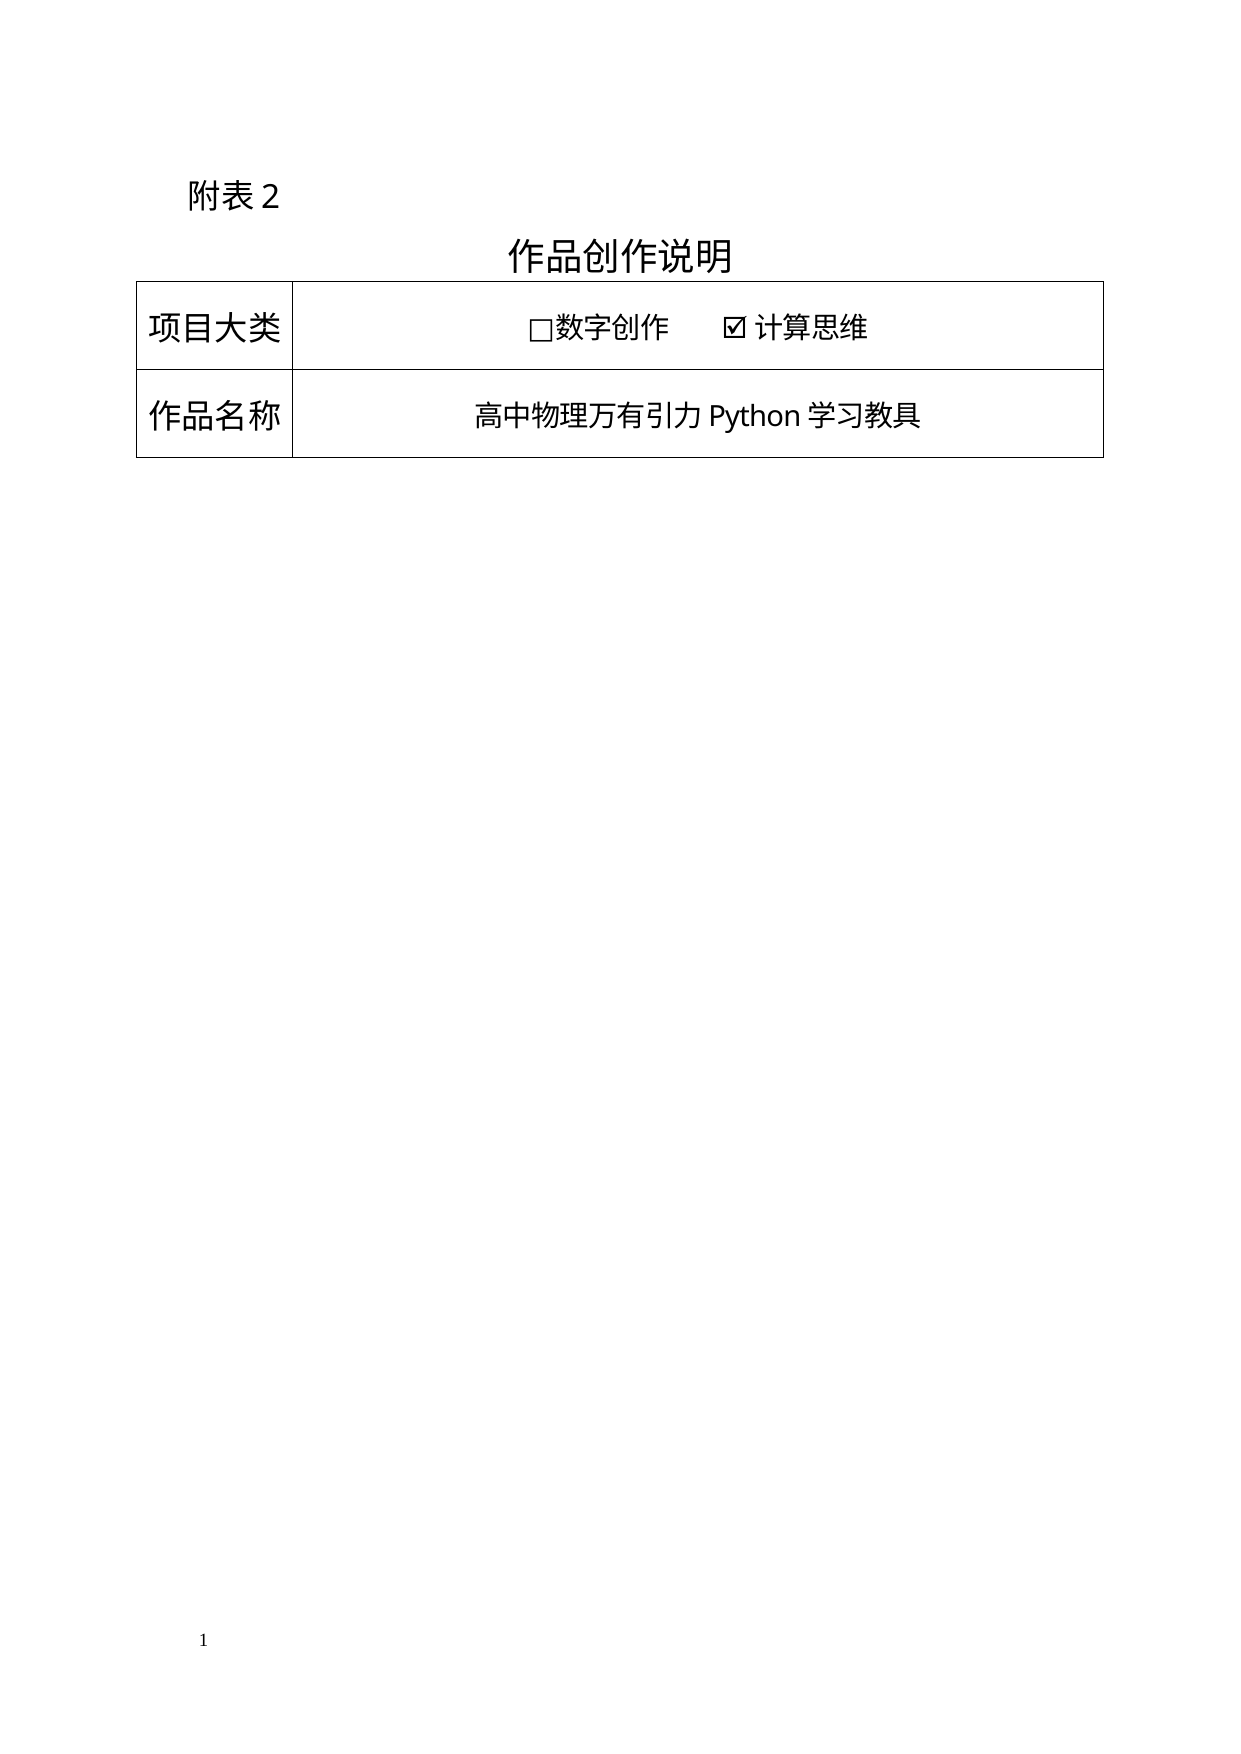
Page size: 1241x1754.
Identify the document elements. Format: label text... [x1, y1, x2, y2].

table_cell 高中物理万有引力Python学习教具 [293, 370, 1103, 457]
table_header □数字创作 计算思维 [293, 282, 1103, 369]
table_header 项目大类 [137, 282, 292, 369]
table_cell 作品名称 [137, 370, 292, 457]
text 作品创作说明 [187, 227, 1053, 281]
text 附表2 [187, 162, 1053, 227]
